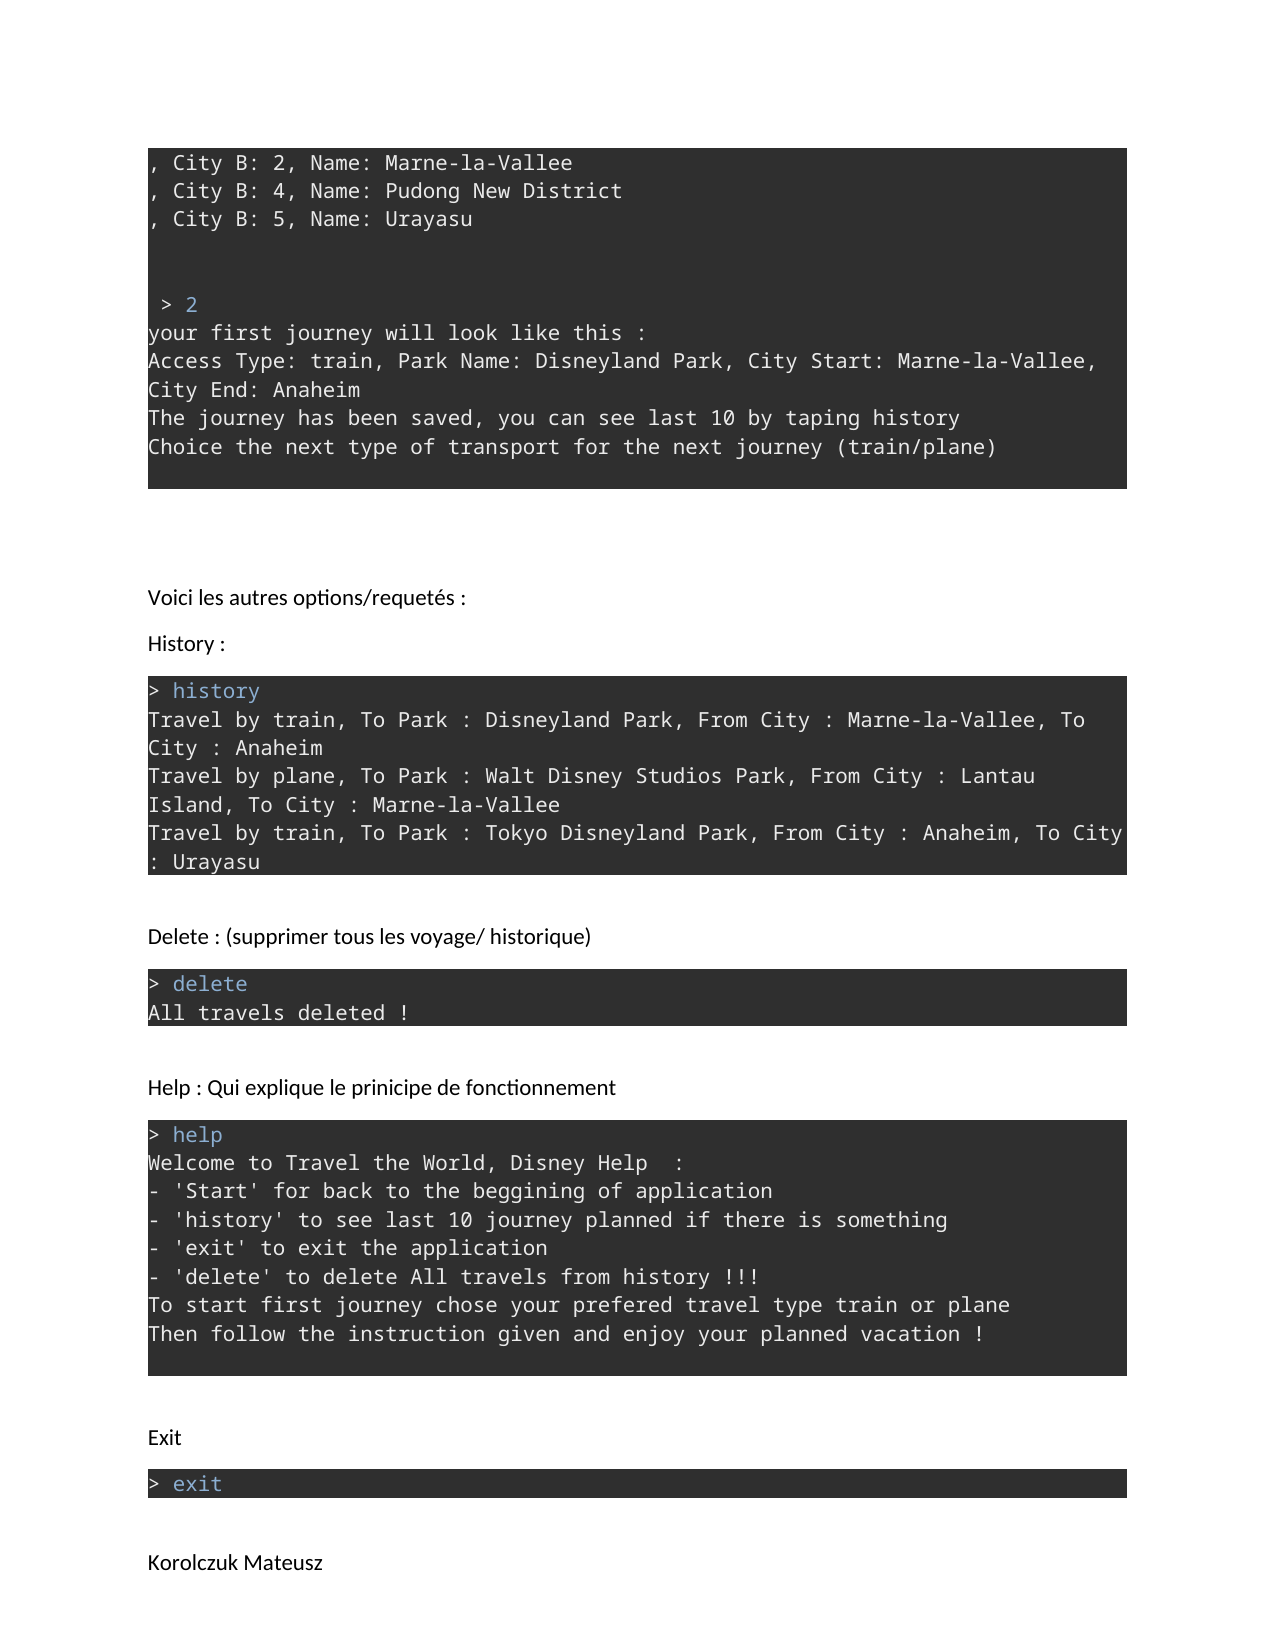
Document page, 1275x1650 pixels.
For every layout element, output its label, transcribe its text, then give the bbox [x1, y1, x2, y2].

text - 'Start' for back to the beggining of application [148, 1177, 1127, 1205]
text Travel by plane, To Park : Walt Disney Studios Park, From City : Lantau Island, To City : Marne-la-Vallee [148, 762, 1127, 818]
text Voici les autres options/requetés : [148, 583, 1127, 611]
text , City B: 5, Name: Urayasu [148, 204, 1127, 233]
text , City B: 2, Name: Marne-la-Vallee [148, 148, 1127, 176]
text The journey has been saved, you can see last 10 by taping history [148, 403, 1127, 432]
text - 'history' to see last 10 journey planned if there is something [148, 1205, 1127, 1233]
text Choice the next type of transport for the next journey (train/plane) [148, 432, 1127, 460]
text , City B: 4, Name: Pudong New District [148, 176, 1127, 204]
text Delete : (supprimer tous les voyage/ historique) [148, 922, 1127, 950]
text > exit [148, 1469, 1127, 1498]
text Then follow the instruction given and enjoy your planned vacation ! [148, 1319, 1127, 1347]
text - 'exit' to exit the application [148, 1233, 1127, 1262]
text > history [148, 676, 1127, 705]
text Access Type: train, Park Name: Disneyland Park, City Start: Marne-la-Vallee, City End: Anaheim [148, 347, 1127, 403]
text To start first journey chose your prefered travel type train or plane [148, 1290, 1127, 1319]
text Welcome to Travel the World, Disney Help : [148, 1148, 1127, 1177]
text > delete [148, 969, 1127, 998]
text > 2 [148, 290, 1127, 318]
text Travel by train, To Park : Disneyland Park, From City : Marne-la-Vallee, To City : Anaheim [148, 705, 1127, 762]
text All travels deleted ! [148, 998, 1127, 1026]
text - 'delete' to delete All travels from history !!! [148, 1262, 1127, 1290]
text your first journey will look like this : [148, 318, 1127, 347]
text Help : Qui explique le prinicipe de fonctionnement [148, 1073, 1127, 1101]
text > help [148, 1120, 1127, 1148]
text Travel by train, To Park : Tokyo Disneyland Park, From City : Anaheim, To City : Urayasu [148, 818, 1127, 875]
text Exit [148, 1423, 1127, 1451]
text History : [148, 629, 1127, 657]
